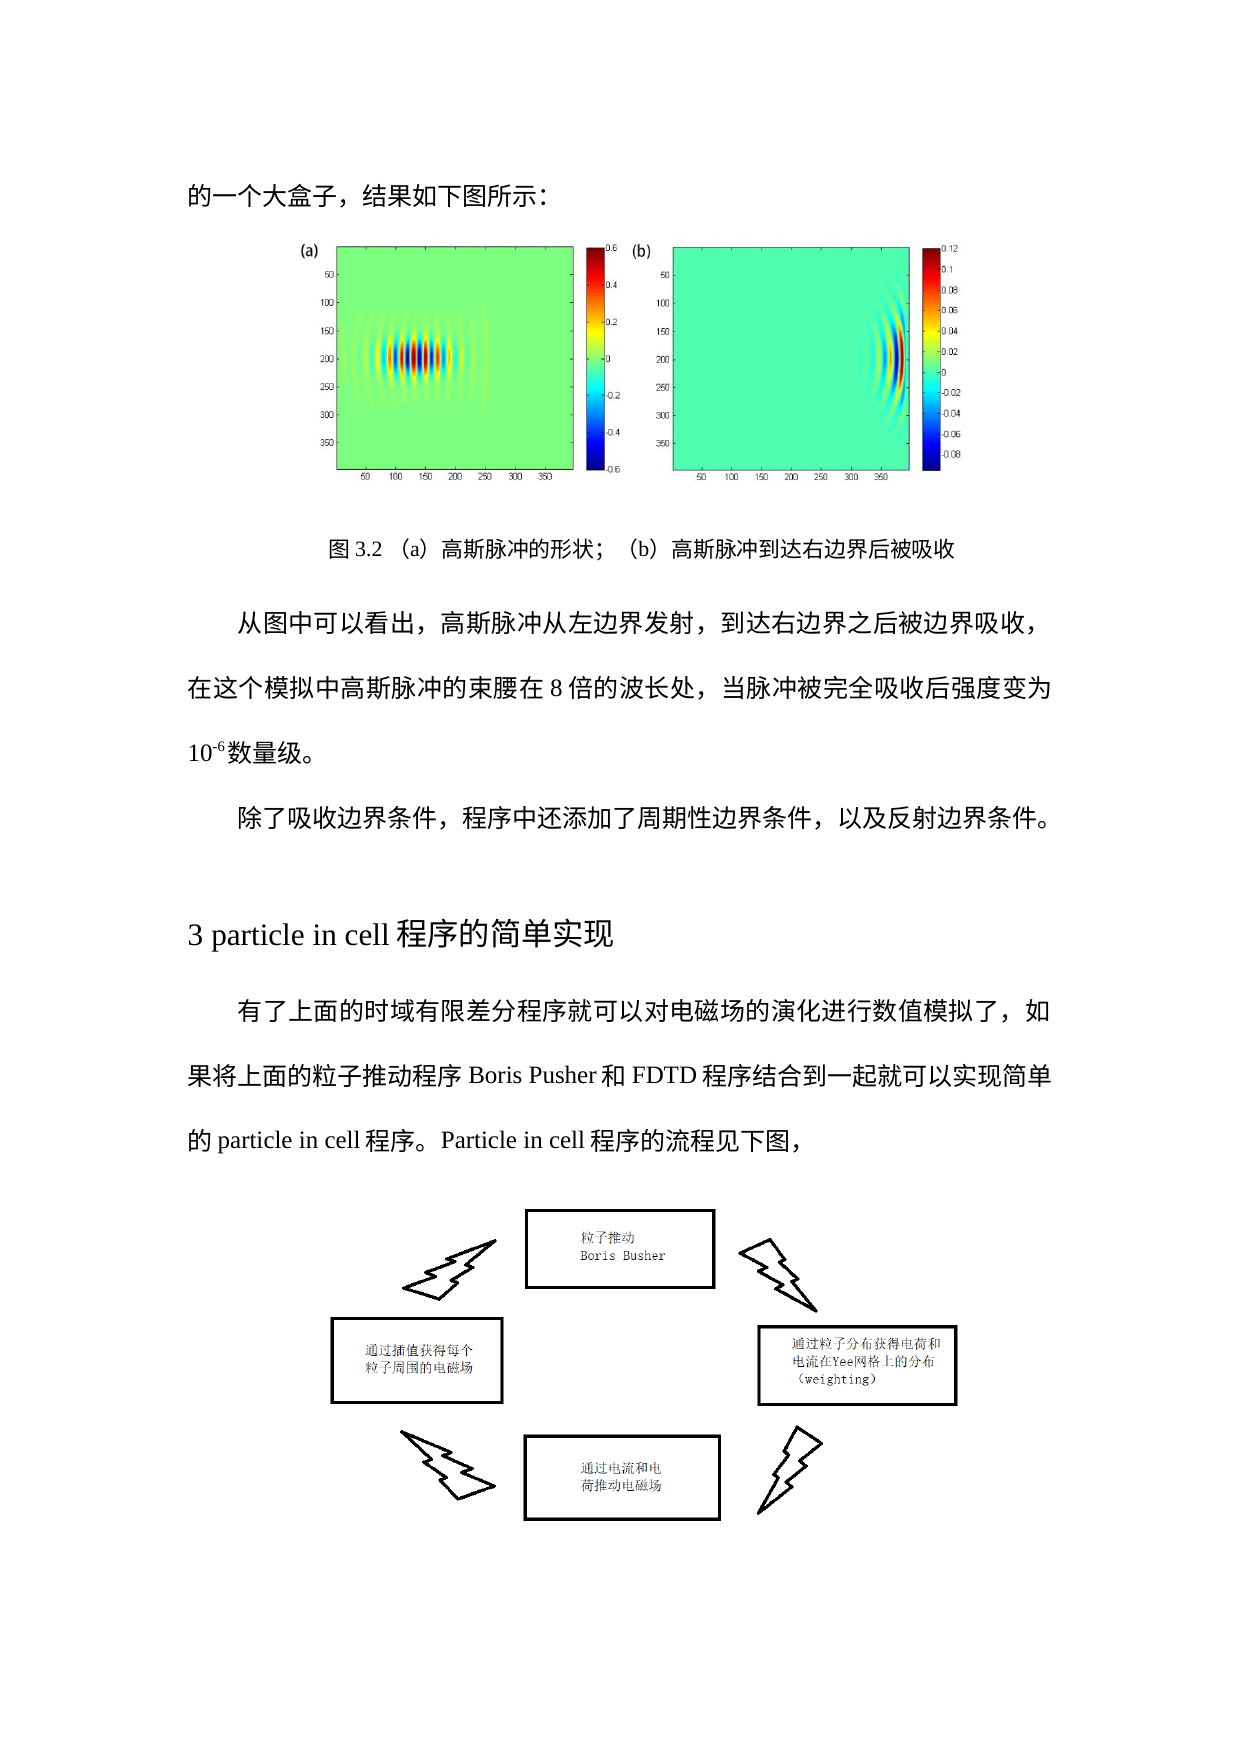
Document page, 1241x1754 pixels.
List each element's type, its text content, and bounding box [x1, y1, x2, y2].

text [187, 162, 1053, 227]
text 有了上面的时域有限差分程序就可以对电磁场的演化进行数值模拟了，如果将上面的粒子推动程序Boris Pusher和FDTD程序结合到一起就可以实现简单的particle in cell程序。Particle in cell程序的流程见下图， [187, 977, 1053, 1172]
text 从图中可以看出，高斯脉冲从左边界发射，到达右边界之后被边界吸收，在这个模拟中高斯脉冲的束腰在8倍的波长处，当脉冲被完全吸收后强度变为10-6数量级。 [187, 589, 1053, 784]
picture [317, 1172, 974, 1543]
text 除了吸收边界条件，程序中还添加了周期性边界条件，以及反射边界条件。 [187, 784, 1053, 849]
text 3 particle in cell程序的简单实现 [187, 899, 1053, 964]
picture [289, 227, 1001, 518]
text 图3.2 （a）高斯脉冲的形状；（b）高斯脉冲到达右边界后被吸收 [187, 532, 1053, 564]
